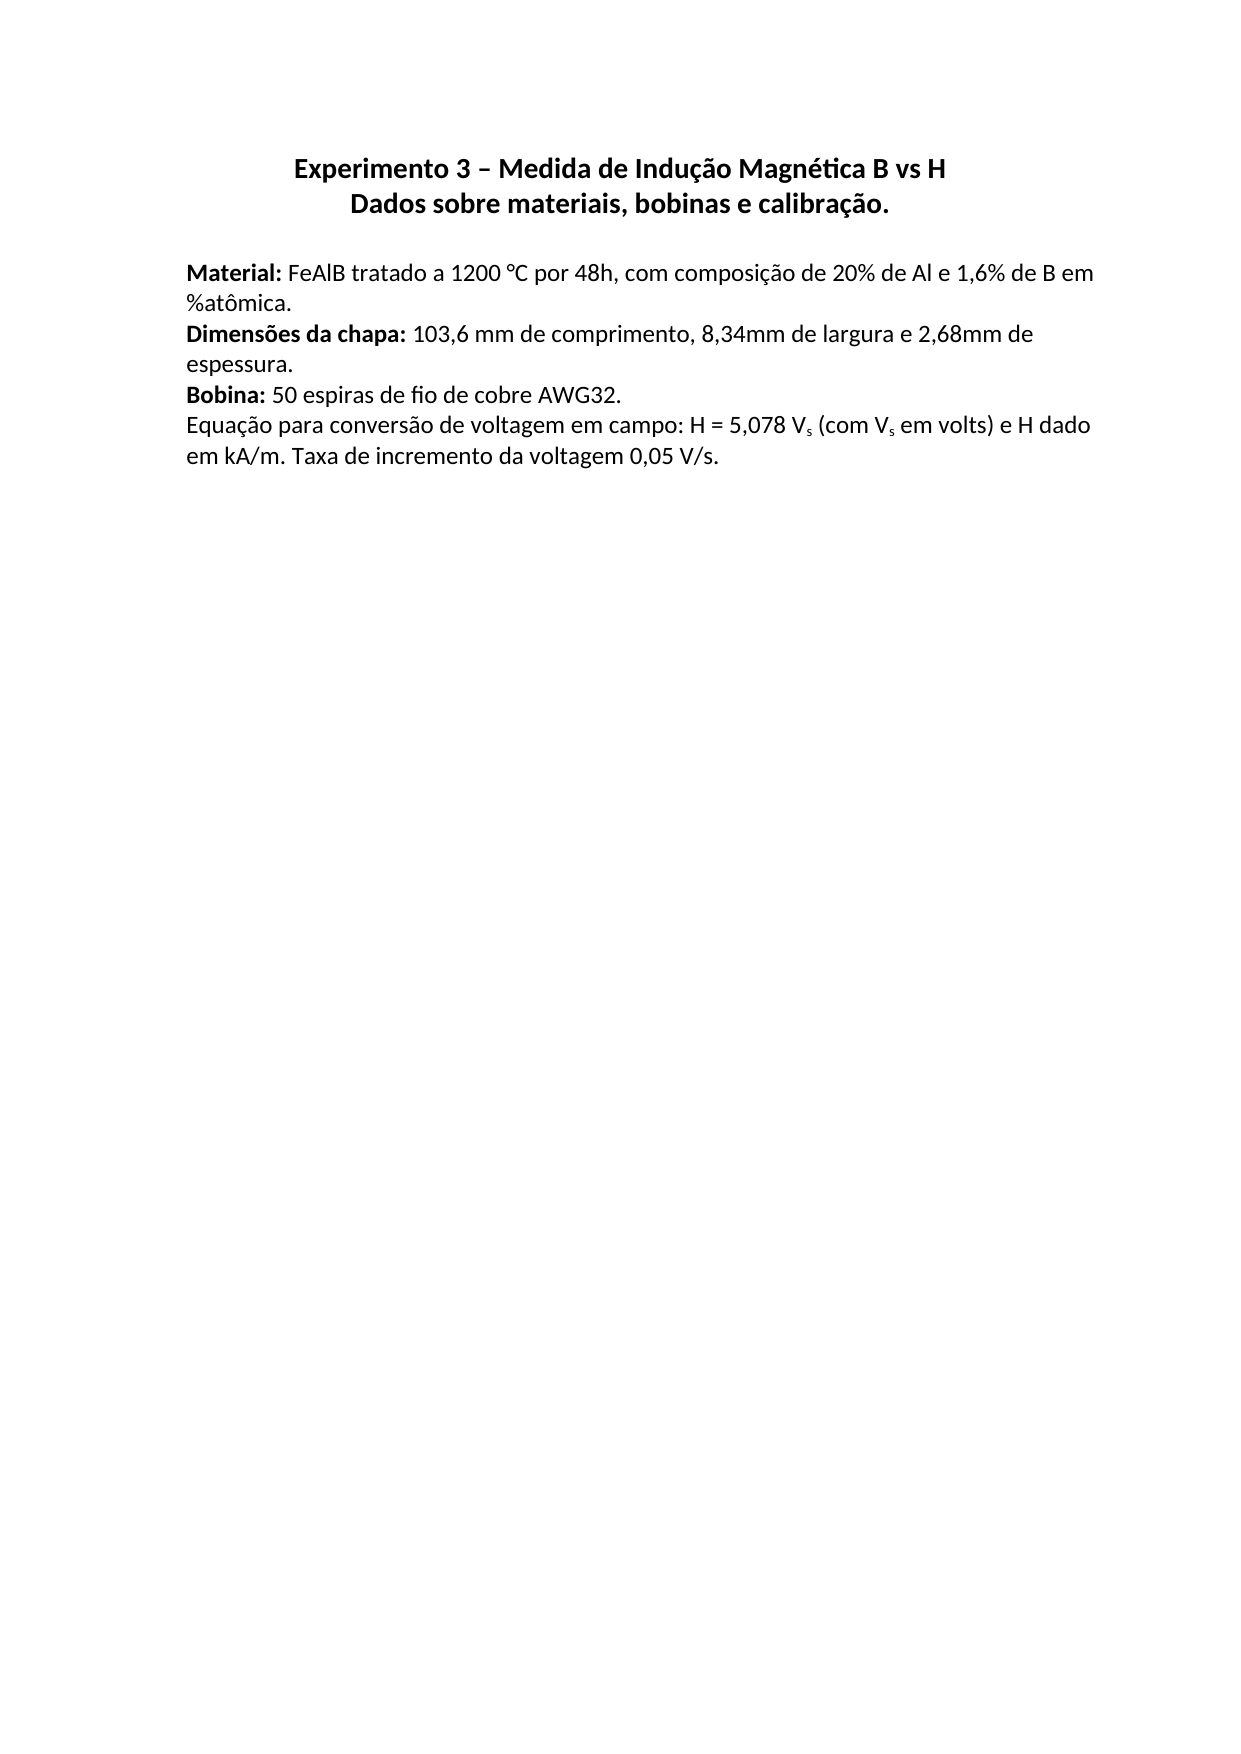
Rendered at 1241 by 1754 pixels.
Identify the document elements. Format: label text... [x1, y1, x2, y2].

list Dimensões da chapa: 103,6 mm de comprimento, 8,34mm de largura e 2,68mm de espessura. [186, 318, 1128, 379]
list Equação para conversão de voltagem em campo: H = 5,078 Vs (com Vs em volts) e H dado em kA/m. Taxa de incremento da voltagem 0,05 V/s. [186, 409, 1128, 471]
list Material: FeAlB tratado a 1200 °C por 48h, com composição de 20% de Al e 1,6% de B em %atômica. [186, 257, 1128, 318]
list Bobina: 50 espiras de fio de cobre AWG32. [112, 379, 1128, 409]
text Experimento 3 – Medida de Indução Magnética B vs H [112, 150, 1128, 186]
text Dados sobre materiais, bobinas e calibração. [112, 186, 1128, 221]
